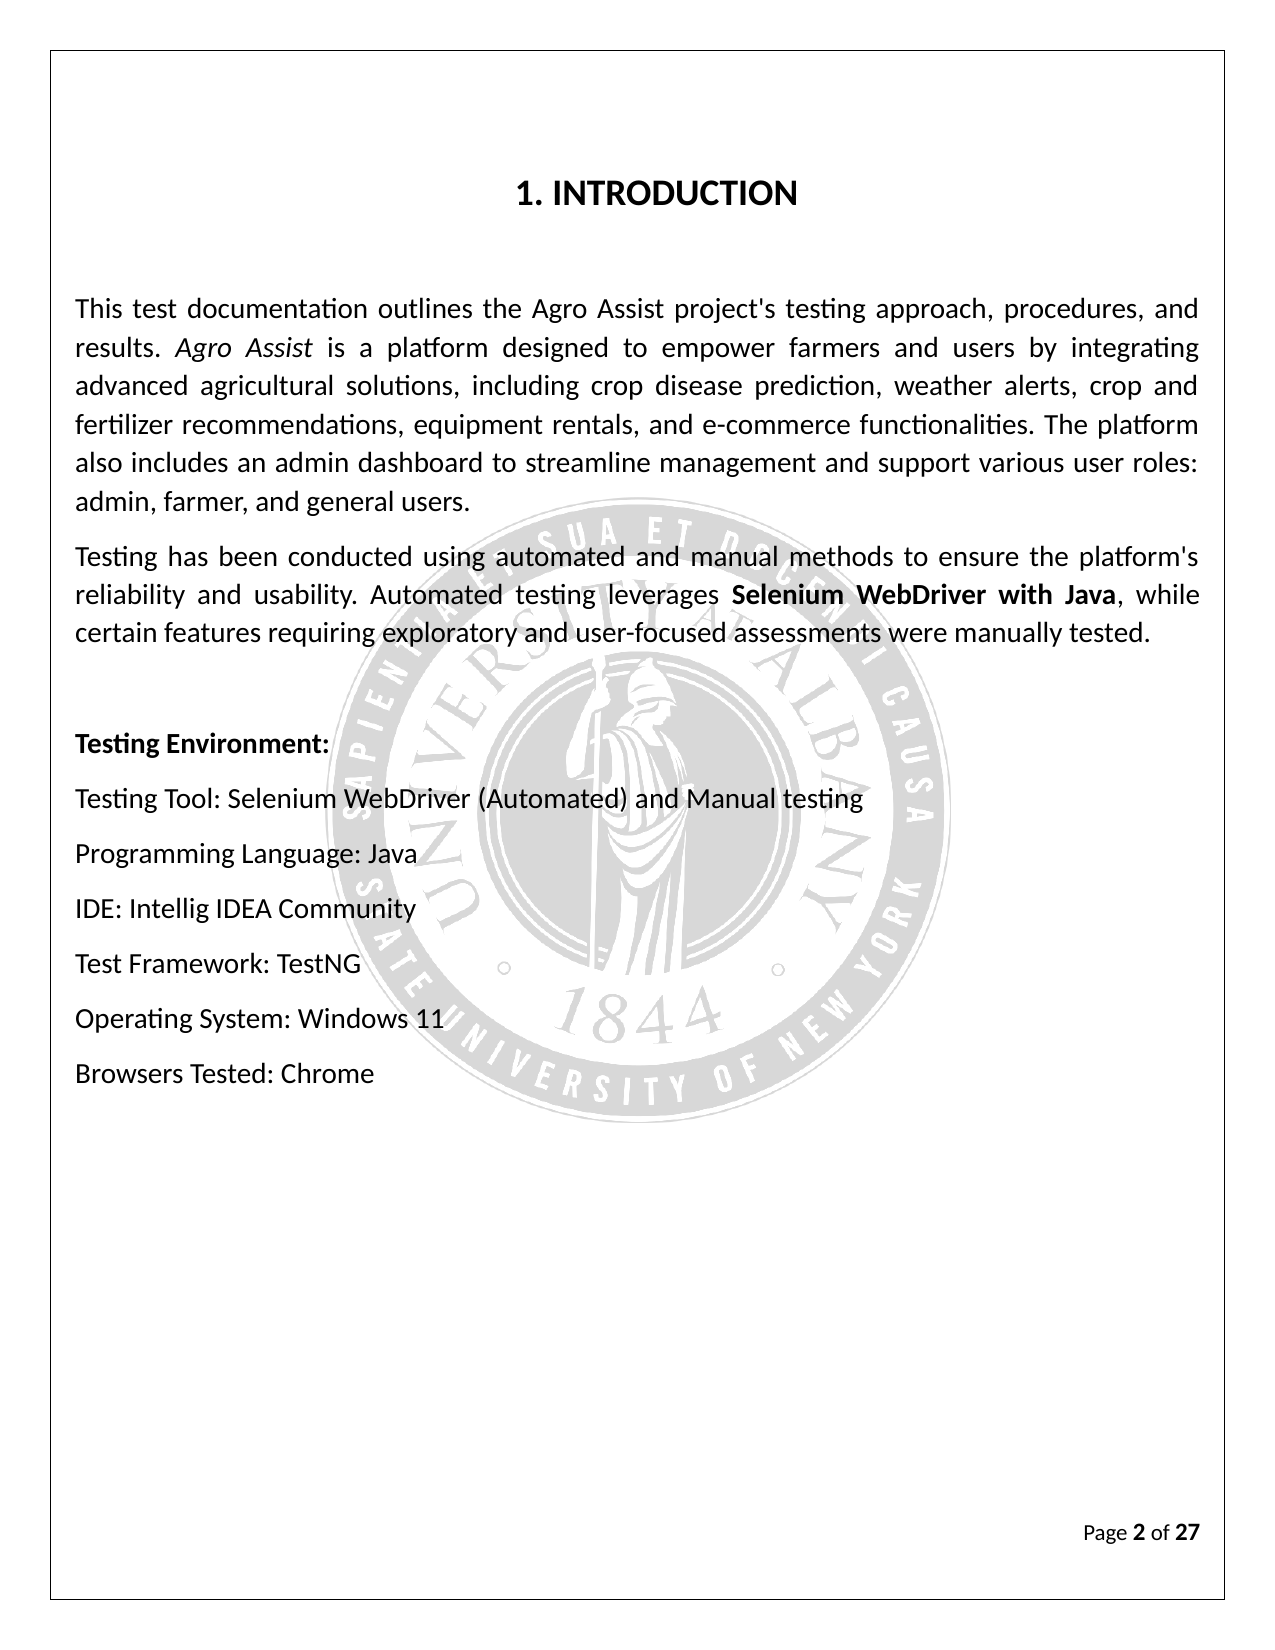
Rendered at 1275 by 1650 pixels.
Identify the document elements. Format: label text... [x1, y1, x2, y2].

text Browsers Tested: Chrome [75, 1055, 1200, 1091]
text Test Framework: TestNG [75, 945, 1200, 981]
text Operating System: Windows 11 [75, 1000, 1200, 1036]
text Testing has been conducted using automated and manual methods to ensure the platform's reliability and usability. Automated testing leverages Selenium WebDriver with Java, while certain features requiring exploratory and user-focused assessments were manually tested. [75, 538, 1200, 650]
list INTRODUCTION [112, 169, 1200, 215]
text Testing Tool: Selenium WebDriver (Automated) and Manual testing [75, 780, 1200, 816]
text This test documentation outlines the Agro Assist project's testing approach, procedures, and results. Agro Assist is a platform designed to empower farmers and users by integrating advanced agricultural solutions, including crop disease prediction, weather alerts, crop and fertilizer recommendations, equipment rentals, and e-commerce functionalities. The platform also includes an admin dashboard to streamline management and support various user roles: admin, farmer, and general users. [75, 290, 1200, 518]
text IDE: Intellig IDEA Community [75, 890, 1200, 926]
text Testing Environment: [75, 725, 1200, 760]
text Programming Language: Java [75, 835, 1200, 871]
